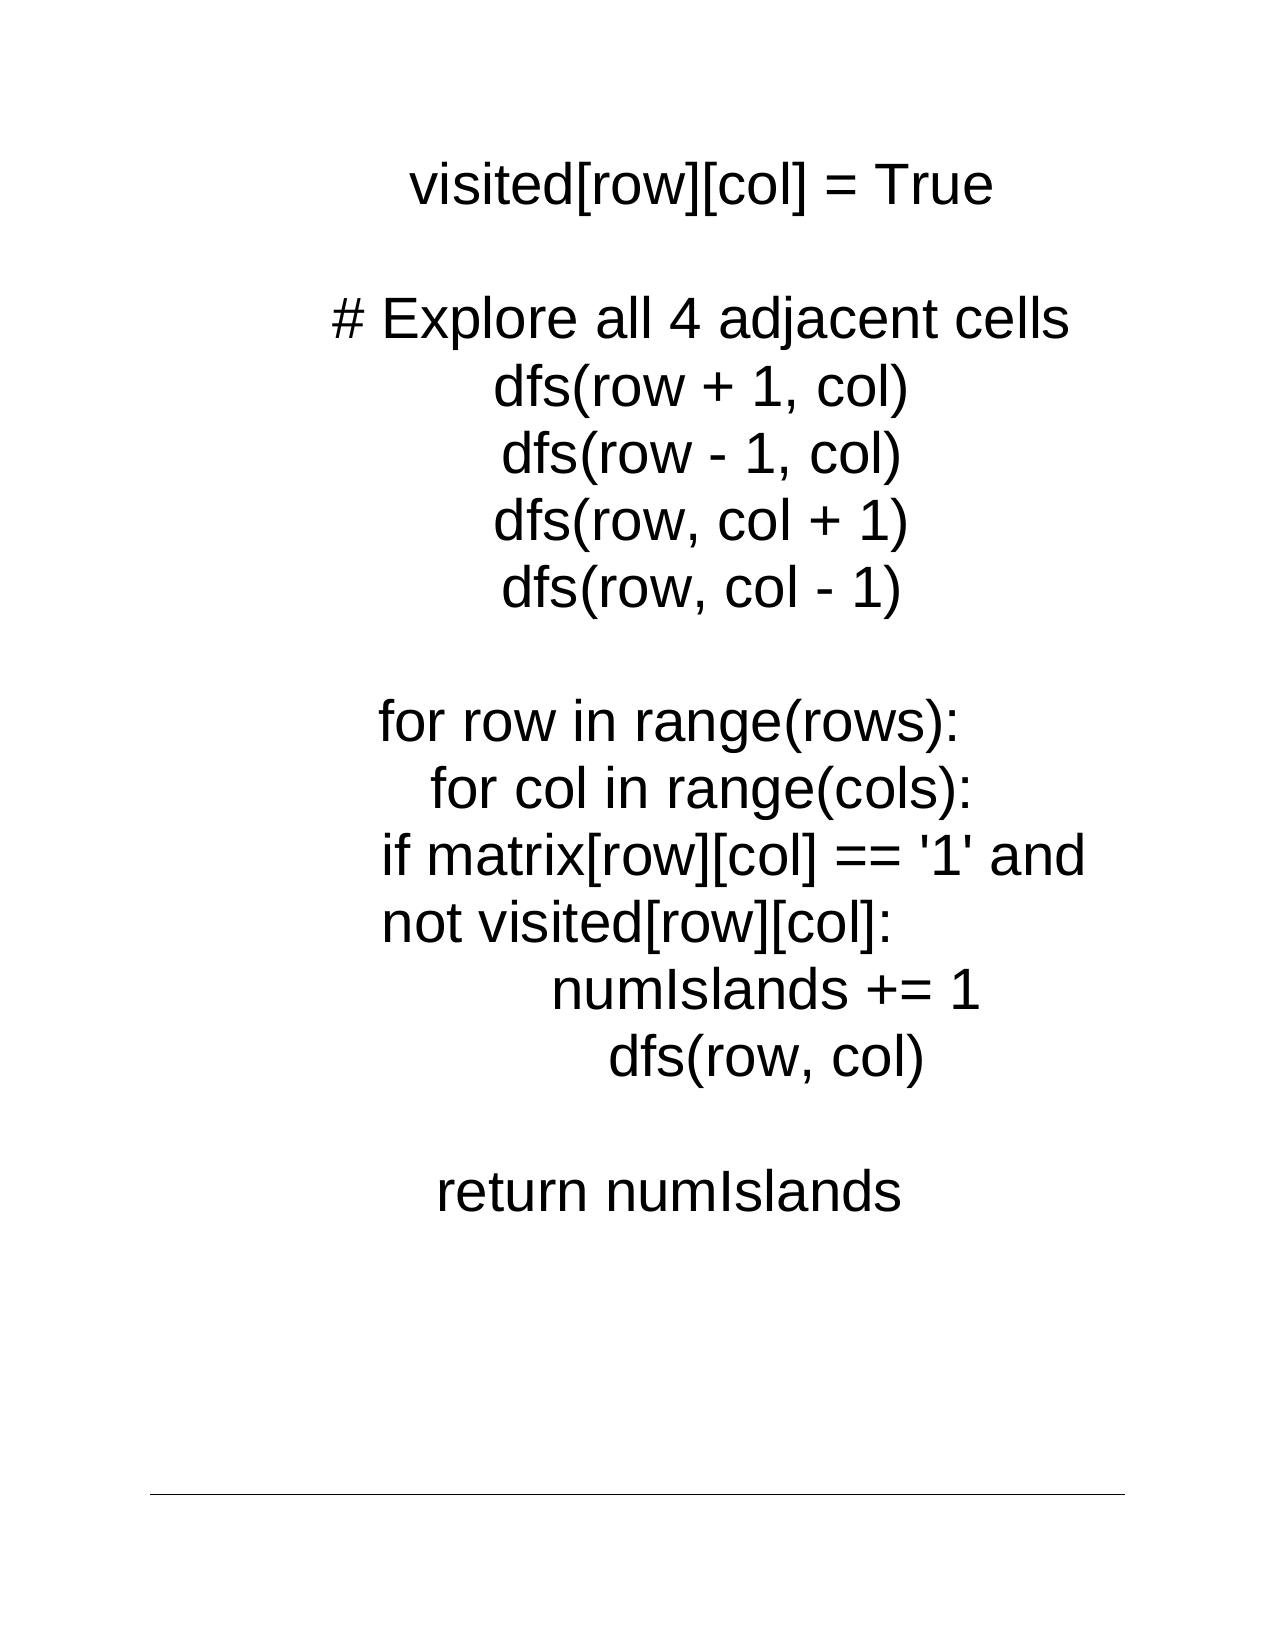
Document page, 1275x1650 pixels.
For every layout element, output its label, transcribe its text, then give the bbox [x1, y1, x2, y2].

text for col in range(cols): [150, 754, 1125, 821]
text dfs(row - 1, col) [150, 418, 1125, 485]
text numIslands += 1 [150, 955, 1125, 1022]
text visited[row][col] = True [150, 150, 1125, 217]
text for row in range(rows): [150, 687, 1125, 754]
text # Explore all 4 adjacent cells [150, 284, 1125, 351]
text dfs(row + 1, col) [150, 351, 1125, 418]
text return numIslands [150, 1156, 1125, 1223]
text dfs(row, col) [150, 1022, 1125, 1089]
text dfs(row, col + 1) [150, 485, 1125, 552]
text dfs(row, col - 1) [150, 552, 1125, 619]
text if matrix[row][col] == '1' and not visited[row][col]: [150, 821, 1125, 955]
